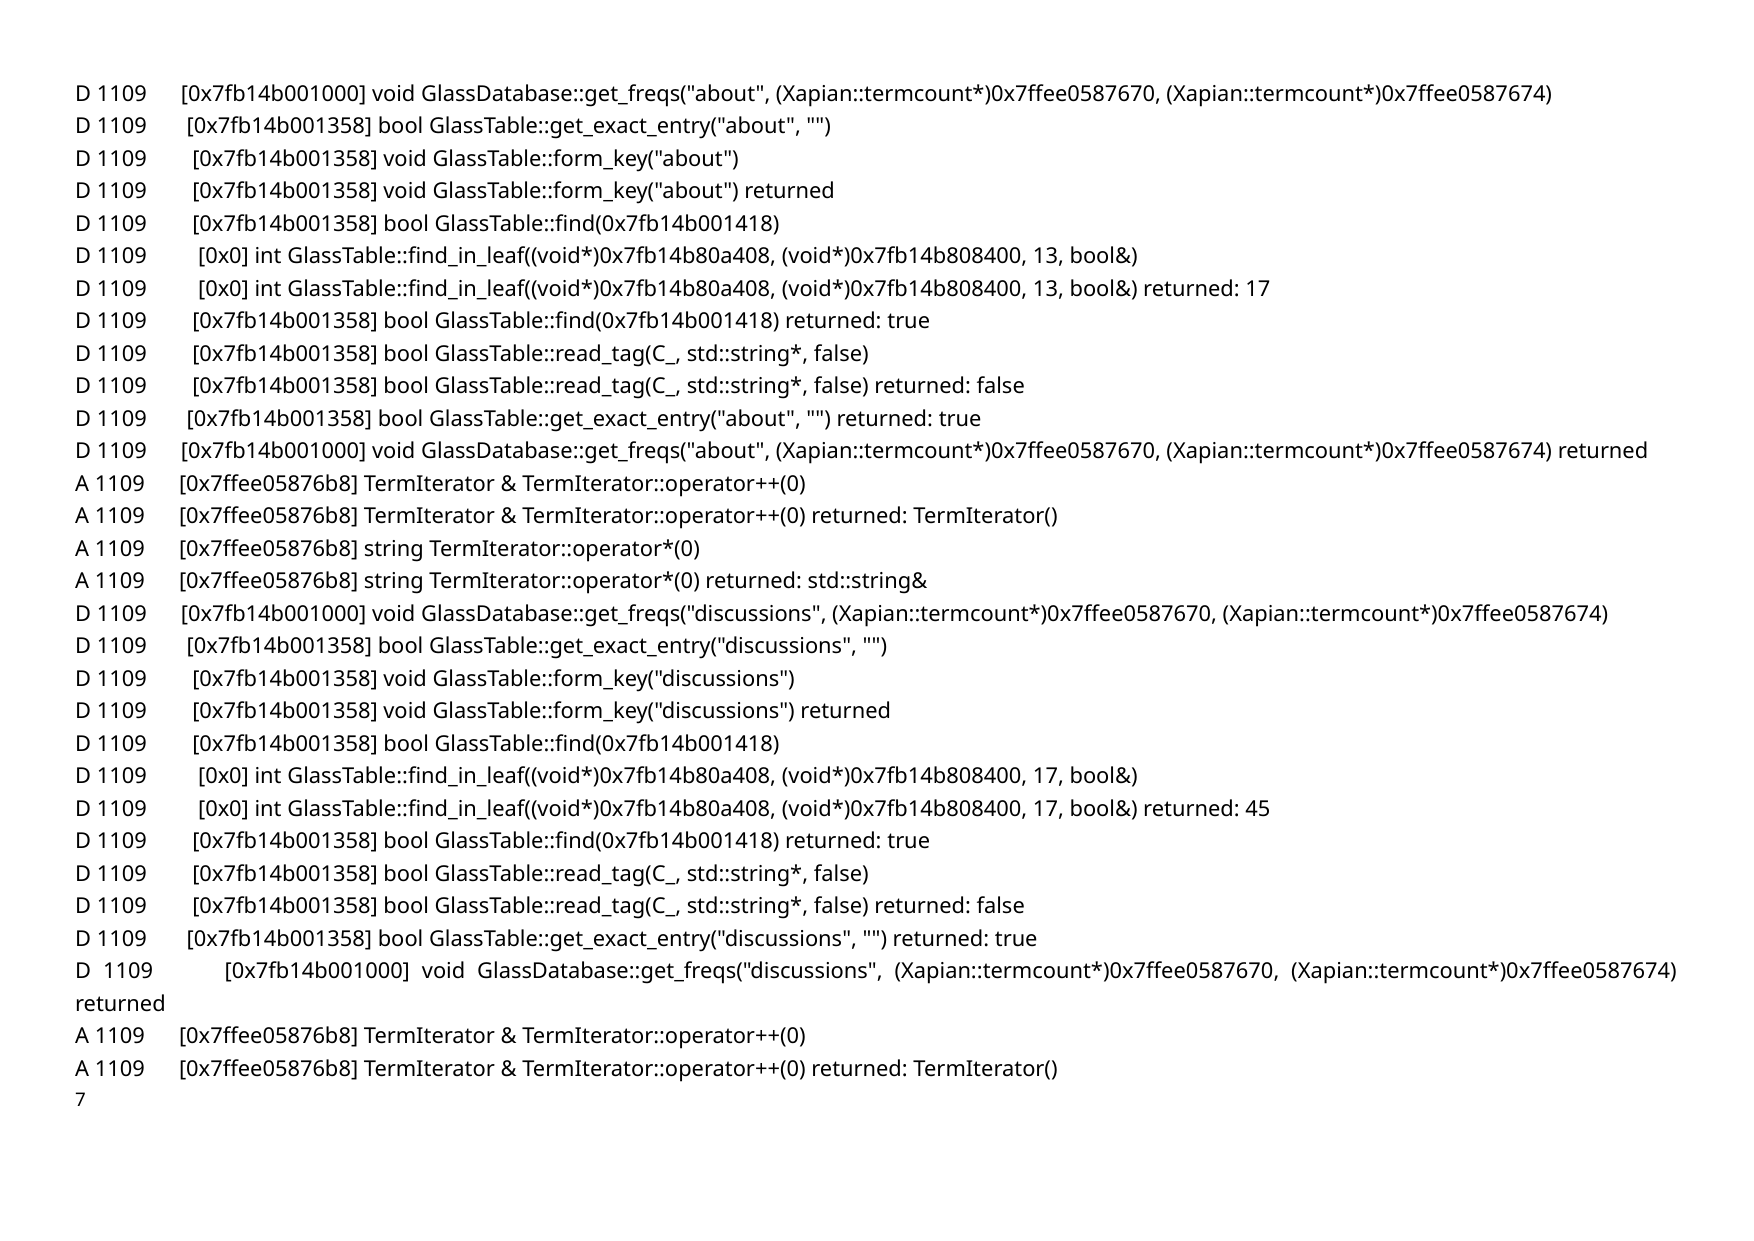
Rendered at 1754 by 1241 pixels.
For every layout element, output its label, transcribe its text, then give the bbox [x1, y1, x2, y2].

text D 1109 [0x0] int GlassTable::find_in_leaf((void*)0x7fb14b80a408, (void*)0x7fb14b808400, 17, bool&) returned: 45 [75, 792, 1679, 824]
text D 1109 [0x0] int GlassTable::find_in_leaf((void*)0x7fb14b80a408, (void*)0x7fb14b808400, 17, bool&) [75, 759, 1679, 792]
text D 1109 [0x7fb14b001358] bool GlassTable::find(0x7fb14b001418) returned: true [75, 824, 1679, 857]
text D 1109 [0x7fb14b001358] bool GlassTable::get_exact_entry("about", "") [75, 109, 1679, 142]
text A 1109 [0x7ffee05876b8] TermIterator & TermIterator::operator++(0) [75, 467, 1679, 499]
text D 1109 [0x7fb14b001000] void GlassDatabase::get_freqs("about", (Xapian::termcount*)0x7ffee0587670, (Xapian::termcount*)0x7ffee0587674) returned [75, 434, 1679, 467]
text A 1109 [0x7ffee05876b8] string TermIterator::operator*(0) returned: std::string& [75, 564, 1679, 597]
text A 1109 [0x7ffee05876b8] TermIterator & TermIterator::operator++(0) returned: TermIterator() [75, 499, 1679, 532]
text D 1109 [0x7fb14b001358] bool GlassTable::find(0x7fb14b001418) returned: true [75, 304, 1679, 337]
text D 1109 [0x7fb14b001358] bool GlassTable::get_exact_entry("discussions", "") [75, 629, 1679, 662]
text D 1109 [0x0] int GlassTable::find_in_leaf((void*)0x7fb14b80a408, (void*)0x7fb14b808400, 13, bool&) [75, 239, 1679, 272]
text D 1109 [0x7fb14b001000] void GlassDatabase::get_freqs("discussions", (Xapian::termcount*)0x7ffee0587670, (Xapian::termcount*)0x7ffee0587674) returned [75, 954, 1679, 1019]
text D 1109 [0x7fb14b001000] void GlassDatabase::get_freqs("discussions", (Xapian::termcount*)0x7ffee0587670, (Xapian::termcount*)0x7ffee0587674) [75, 597, 1679, 629]
text D 1109 [0x7fb14b001358] bool GlassTable::read_tag(C_, std::string*, false) returned: false [75, 369, 1679, 402]
text D 1109 [0x7fb14b001358] bool GlassTable::get_exact_entry("about", "") returned: true [75, 402, 1679, 434]
text D 1109 [0x7fb14b001358] bool GlassTable::find(0x7fb14b001418) [75, 207, 1679, 239]
text D 1109 [0x7fb14b001358] bool GlassTable::find(0x7fb14b001418) [75, 727, 1679, 759]
text D 1109 [0x7fb14b001358] void GlassTable::form_key("about") returned [75, 174, 1679, 207]
text A 1109 [0x7ffee05876b8] TermIterator & TermIterator::operator++(0) [75, 1019, 1679, 1052]
text D 1109 [0x7fb14b001358] bool GlassTable::read_tag(C_, std::string*, false) returned: false [75, 889, 1679, 922]
text D 1109 [0x7fb14b001000] void GlassDatabase::get_freqs("about", (Xapian::termcount*)0x7ffee0587670, (Xapian::termcount*)0x7ffee0587674) [75, 77, 1679, 109]
text D 1109 [0x7fb14b001358] bool GlassTable::get_exact_entry("discussions", "") returned: true [75, 922, 1679, 954]
text D 1109 [0x7fb14b001358] void GlassTable::form_key("discussions") returned [75, 694, 1679, 727]
text A 1109 [0x7ffee05876b8] TermIterator & TermIterator::operator++(0) returned: TermIterator() [75, 1052, 1679, 1084]
text D 1109 [0x0] int GlassTable::find_in_leaf((void*)0x7fb14b80a408, (void*)0x7fb14b808400, 13, bool&) returned: 17 [75, 272, 1679, 304]
text D 1109 [0x7fb14b001358] void GlassTable::form_key("about") [75, 142, 1679, 174]
text D 1109 [0x7fb14b001358] void GlassTable::form_key("discussions") [75, 662, 1679, 694]
text D 1109 [0x7fb14b001358] bool GlassTable::read_tag(C_, std::string*, false) [75, 857, 1679, 889]
text D 1109 [0x7fb14b001358] bool GlassTable::read_tag(C_, std::string*, false) [75, 337, 1679, 369]
text A 1109 [0x7ffee05876b8] string TermIterator::operator*(0) [75, 532, 1679, 564]
